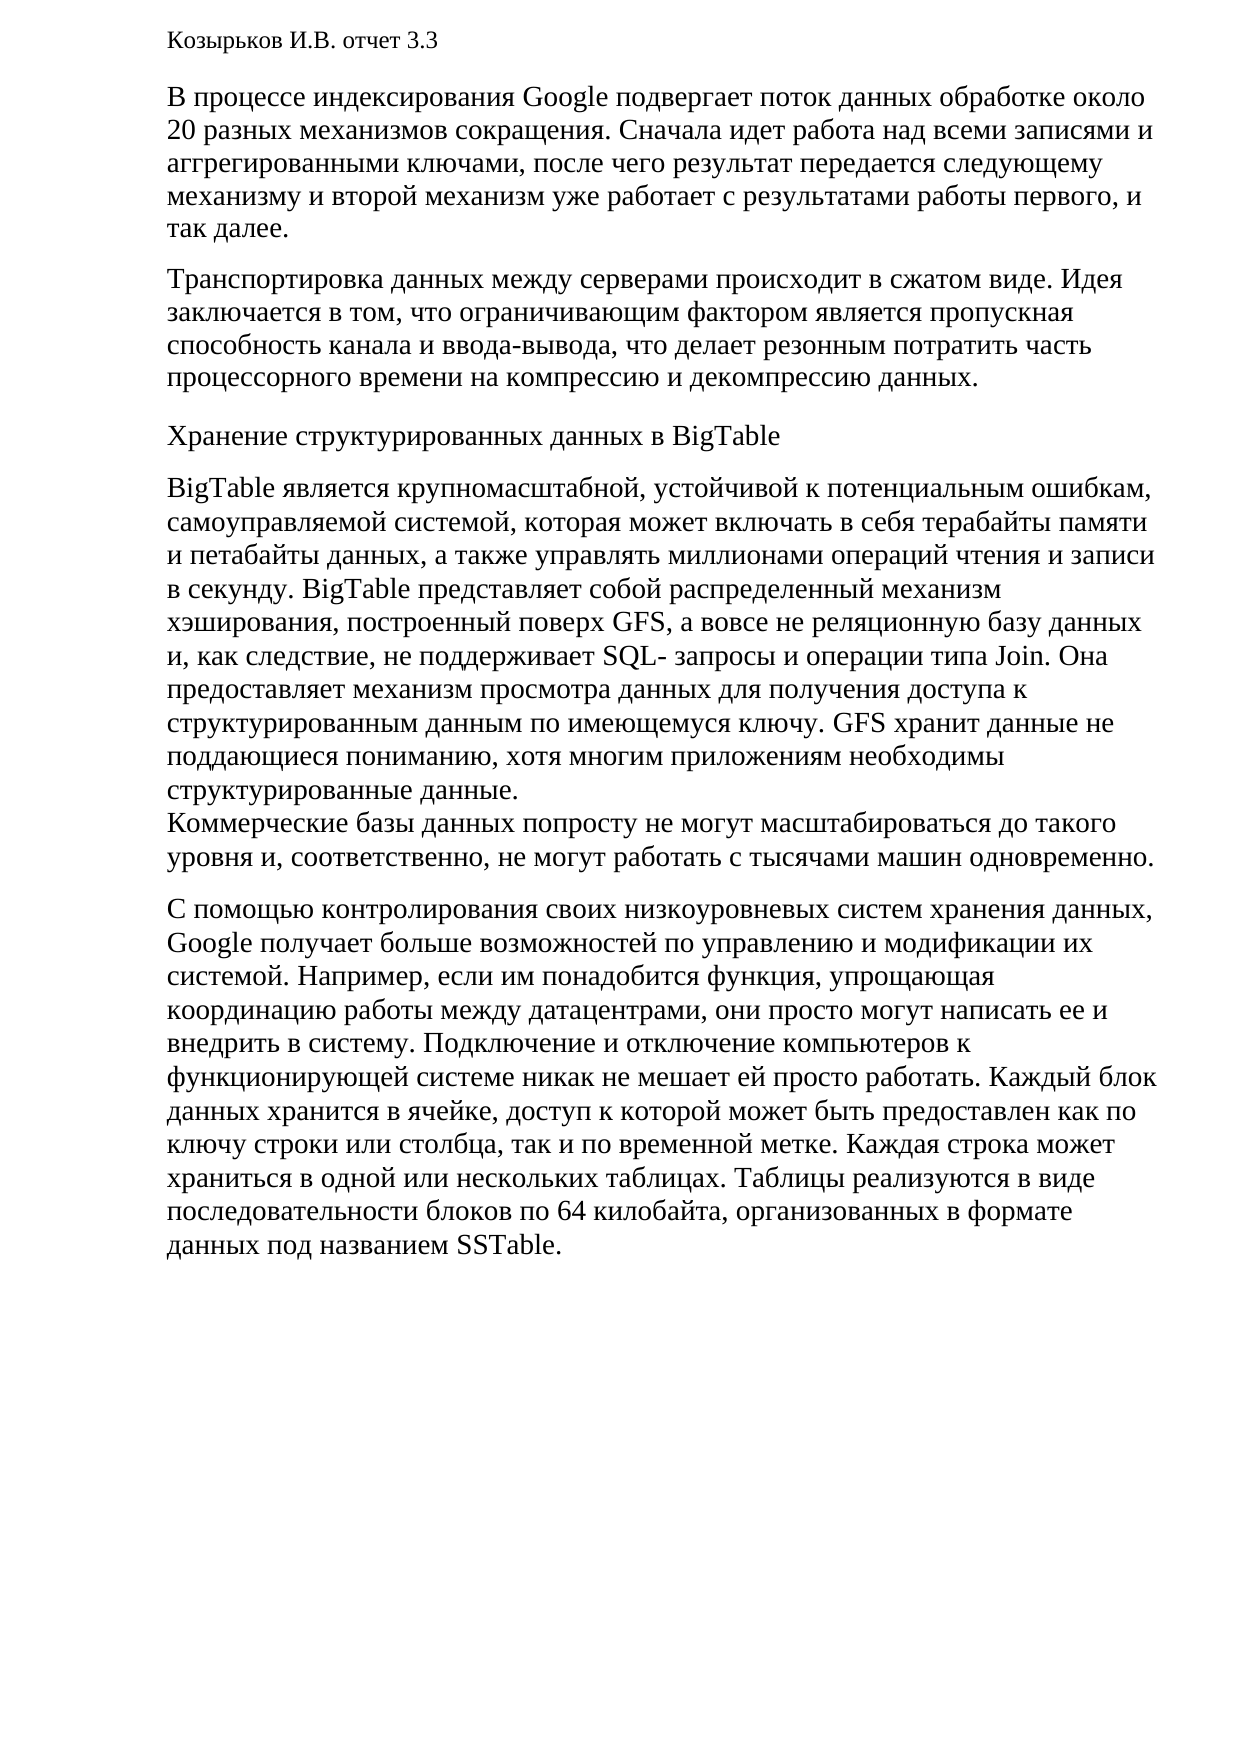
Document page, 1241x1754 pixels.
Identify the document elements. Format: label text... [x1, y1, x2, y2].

text BigTable является крупномасштабной, устойчивой к потенциальным ошибкам, самоуправляемой системой, которая может включать в себя терабайты памяти и петабайты данных, а также управлять миллионами операций чтения и записи в секунду. BigTable представляет собой распределенный механизм хэширования, построенный поверх GFS, а вовсе не реляционную базу данных и, как следствие, не поддерживает SQL- запросы и операции типа Join. Она предоставляет механизм просмотра данных для получения доступа к структурированным данным по имеющемуся ключу. GFS хранит данные не поддающиеся пониманию, хотя многим приложениям необходимы структурированные данные. [167, 470, 1157, 806]
text Коммерческие базы данных попросту не могут масштабироваться до такого уровня и, соответственно, не могут работать с тысячами машин одновременно. [167, 806, 1157, 873]
text Транспортировка данных между серверами происходит в сжатом виде. Идея заключается в том, что ограничивающим фактором является пропускная способность канала и ввода-вывода, что делает резонным потратить часть процессорного времени на компрессию и декомпрессию данных. [167, 263, 1157, 393]
text С помощью контролирования своих низкоуровневых систем хранения данных, Google получает больше возможностей по управлению и модификации их системой. Например, если им понадобится функция, упрощающая координацию работы между датацентрами, они просто могут написать ее и внедрить в систему. Подключение и отключение компьютеров к функционирующей системе никак не мешает ей просто работать. Каждый блок данных хранится в ячейке, доступ к которой может быть предоставлен как по ключу строки или столбца, так и по временной метке. Каждая строка может храниться в одной или нескольких таблицах. Таблицы реализуются в виде последовательности блоков по 64 килобайта, организованных в формате данных под названием SSTable. [167, 891, 1157, 1260]
text В процессе индексирования Google подвергает поток данных обработке около 20 разных механизмов сокращения. Сначала идет работа над всеми записями и аггрегированными ключами, после чего результат передается следующему механизму и второй механизм уже работает с результатами работы первого, и так далее. [167, 81, 1157, 244]
text Хранение структурированных данных в BigTable [167, 418, 1157, 451]
